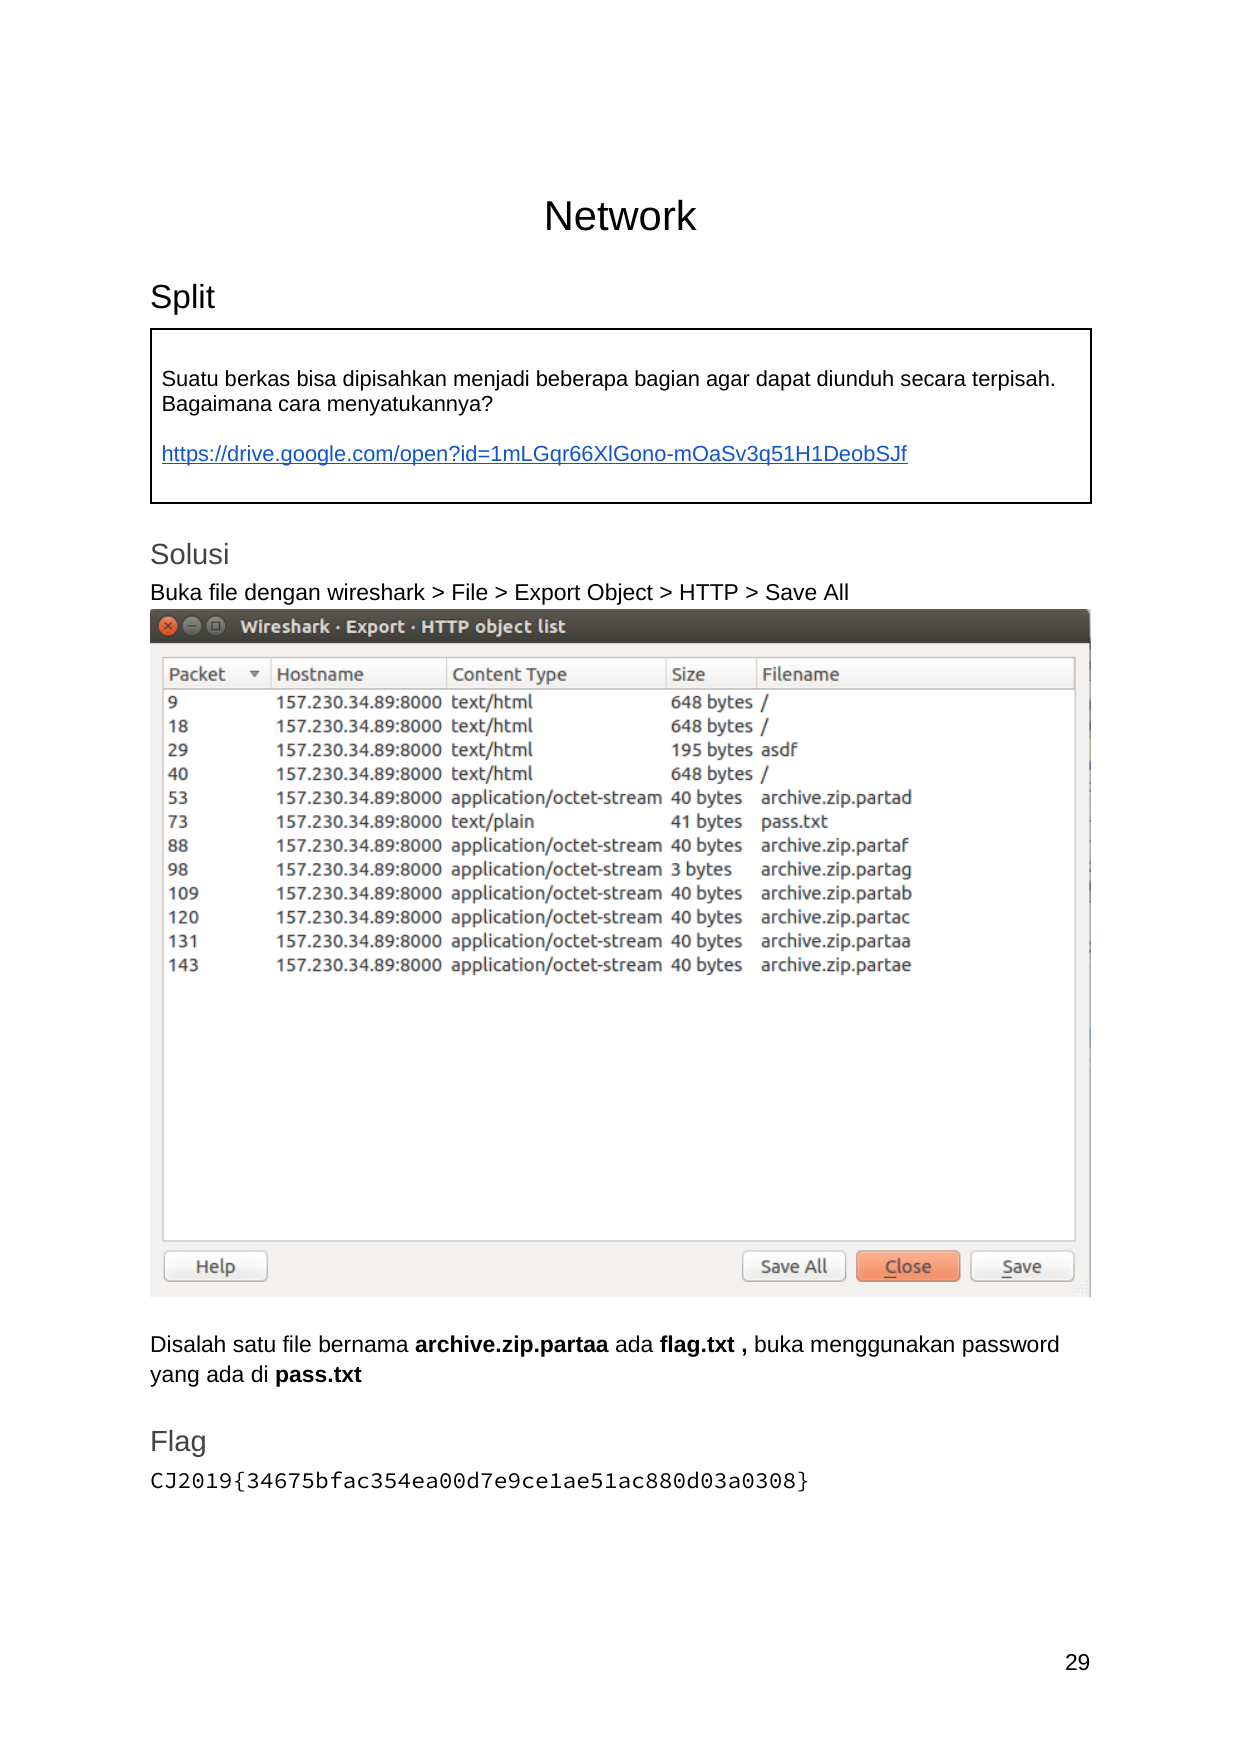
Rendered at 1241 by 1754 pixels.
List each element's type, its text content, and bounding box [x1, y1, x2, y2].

picture [150, 609, 1091, 1297]
subtitle Split [150, 277, 1090, 316]
text Buka file dengan wireshark > File > Export Object > HTTP > Save All [150, 579, 1090, 605]
text Disalah satu file bernama archive.zip.partaa ada flag.txt , buka menggunakan password yang ada di pass.txt [150, 1331, 1090, 1387]
subtitle Flag [150, 1424, 1090, 1458]
text CJ2019{34675bfac354ea00d7e9ce1ae51ac880d03a0308} [150, 1466, 1090, 1495]
table_header Suatu berkas bisa dipisahkan menjadi beberapa bagian agar dapat diunduh secara terpisah. Bagaimana cara menyatukannya? https://drive.google.com/open?id=1mLGqr66XlGono-mOaSv3q51H1DeobSJf [152, 330, 1090, 502]
subtitle Network [150, 192, 1090, 239]
subtitle Solusi [150, 537, 1090, 571]
